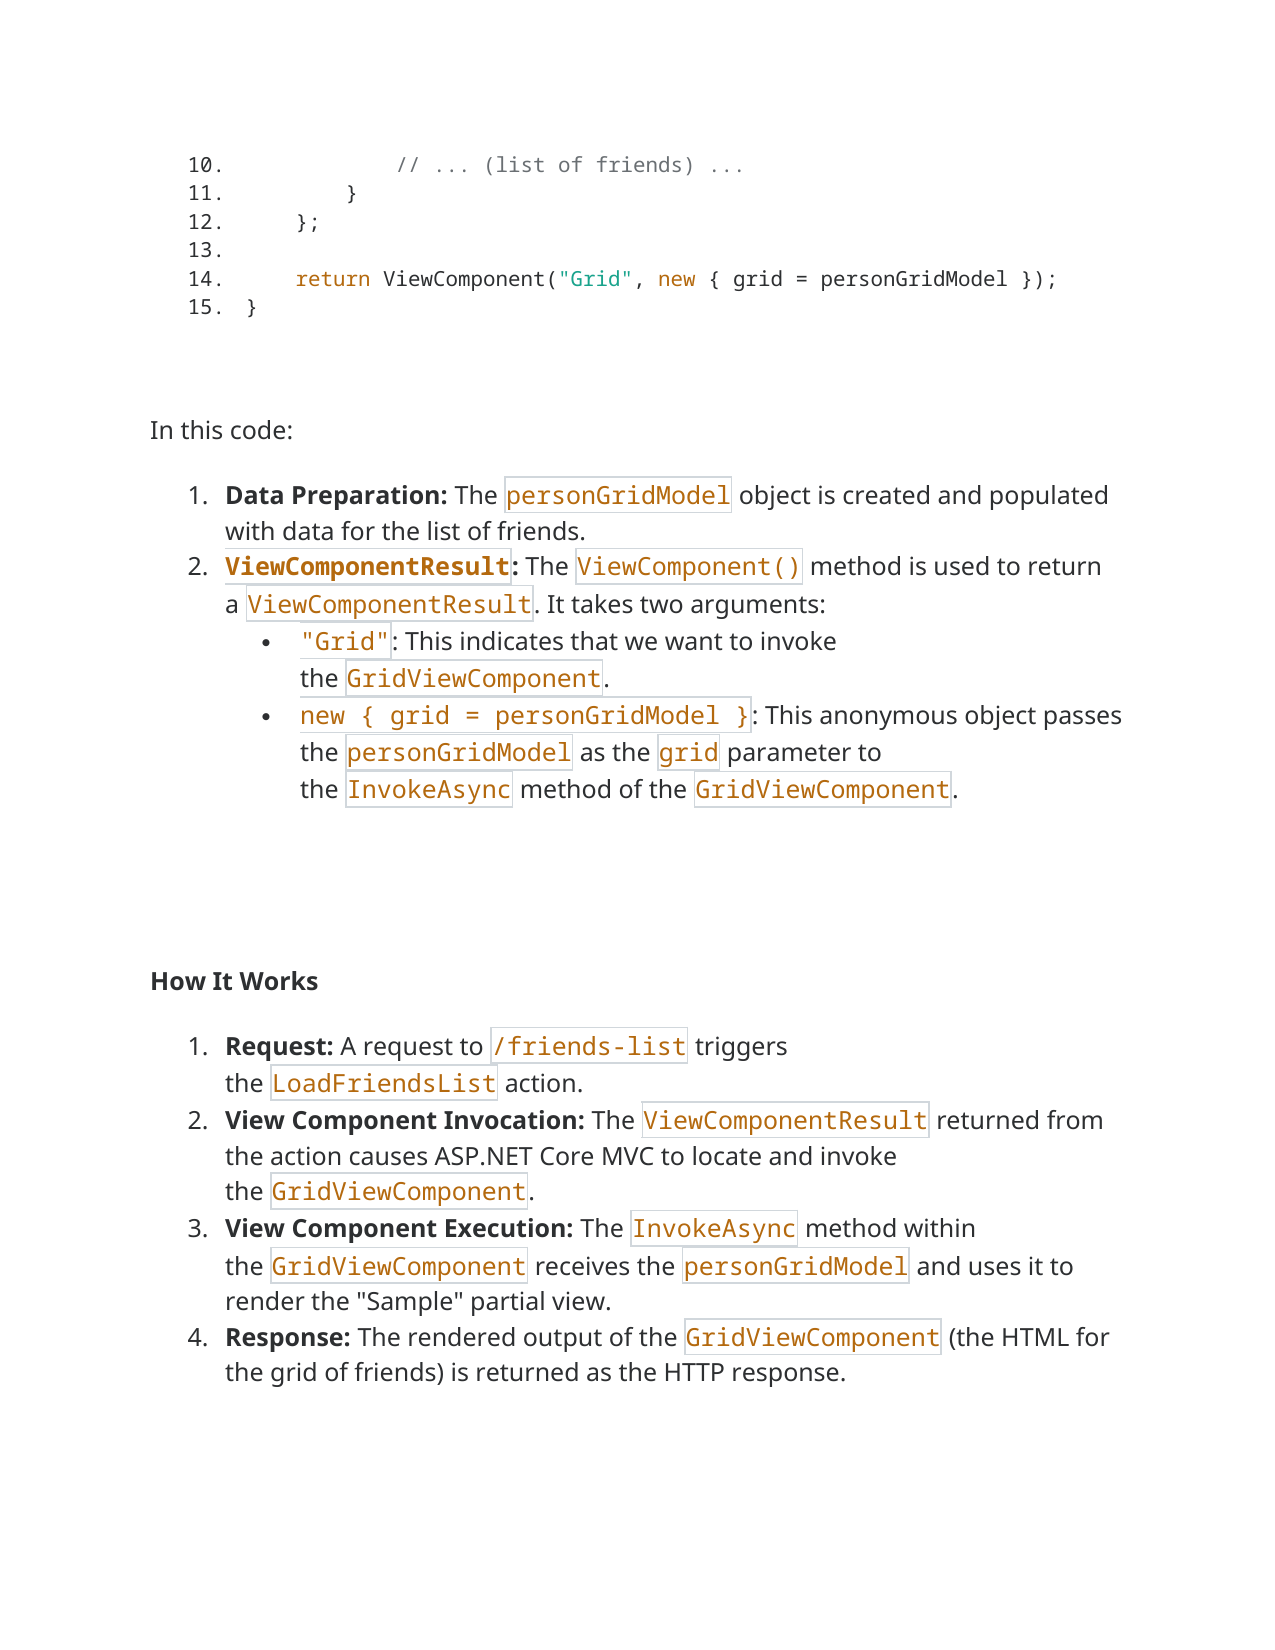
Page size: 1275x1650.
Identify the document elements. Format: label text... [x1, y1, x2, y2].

text In this code: [150, 413, 1125, 447]
list return ViewComponent("Grid", new { grid = personGridModel }); [187, 264, 1125, 292]
list View Component Execution: The InvokeAsync method within the GridViewComponent receives the personGridModel and uses it to render the "Sample" partial view. [187, 1209, 1125, 1318]
list Data Preparation: The personGridModel object is created and populated with data for the list of friends. [187, 476, 1125, 547]
list // ... (list of friends) ... [187, 150, 1125, 178]
list "Grid": This indicates that we want to invoke the GridViewComponent. [262, 622, 345, 696]
list new { grid = personGridModel }: This anonymous object passes the personGridModel as the grid parameter to the InvokeAsync method of the GridViewComponent. [262, 696, 572, 808]
list "Grid": This indicates that we want to invoke the GridViewComponent. [392, 622, 1125, 696]
list new { grid = personGridModel }: This anonymous object passes the personGridModel as the grid parameter to the InvokeAsync method of the GridViewComponent. [720, 696, 1125, 808]
list new { grid = personGridModel }: This anonymous object passes the personGridModel as the grid parameter to the InvokeAsync method of the GridViewComponent. [513, 733, 719, 808]
list Response: The rendered output of the GridViewComponent (the HTML for the grid of friends) is returned as the HTTP response. [187, 1318, 1125, 1389]
list } [187, 292, 1125, 321]
list Request: A request to /friends-list triggers the LoadFriendsList action. [498, 1027, 1125, 1101]
text How It Works [150, 963, 1125, 997]
list ViewComponentResult: The ViewComponent() method is used to return a ViewComponentResult. It takes two arguments: [512, 547, 1125, 622]
list } [187, 178, 1125, 207]
list ViewComponentResult: The ViewComponent() method is used to return a ViewComponentResult. It takes two arguments: [187, 547, 511, 622]
list Request: A request to /friends-list triggers the LoadFriendsList action. [187, 1027, 490, 1101]
list }; [187, 207, 1125, 235]
list View Component Invocation: The ViewComponentResult returned from the action causes ASP.NET Core MVC to locate and invoke the GridViewComponent. [187, 1101, 1125, 1209]
